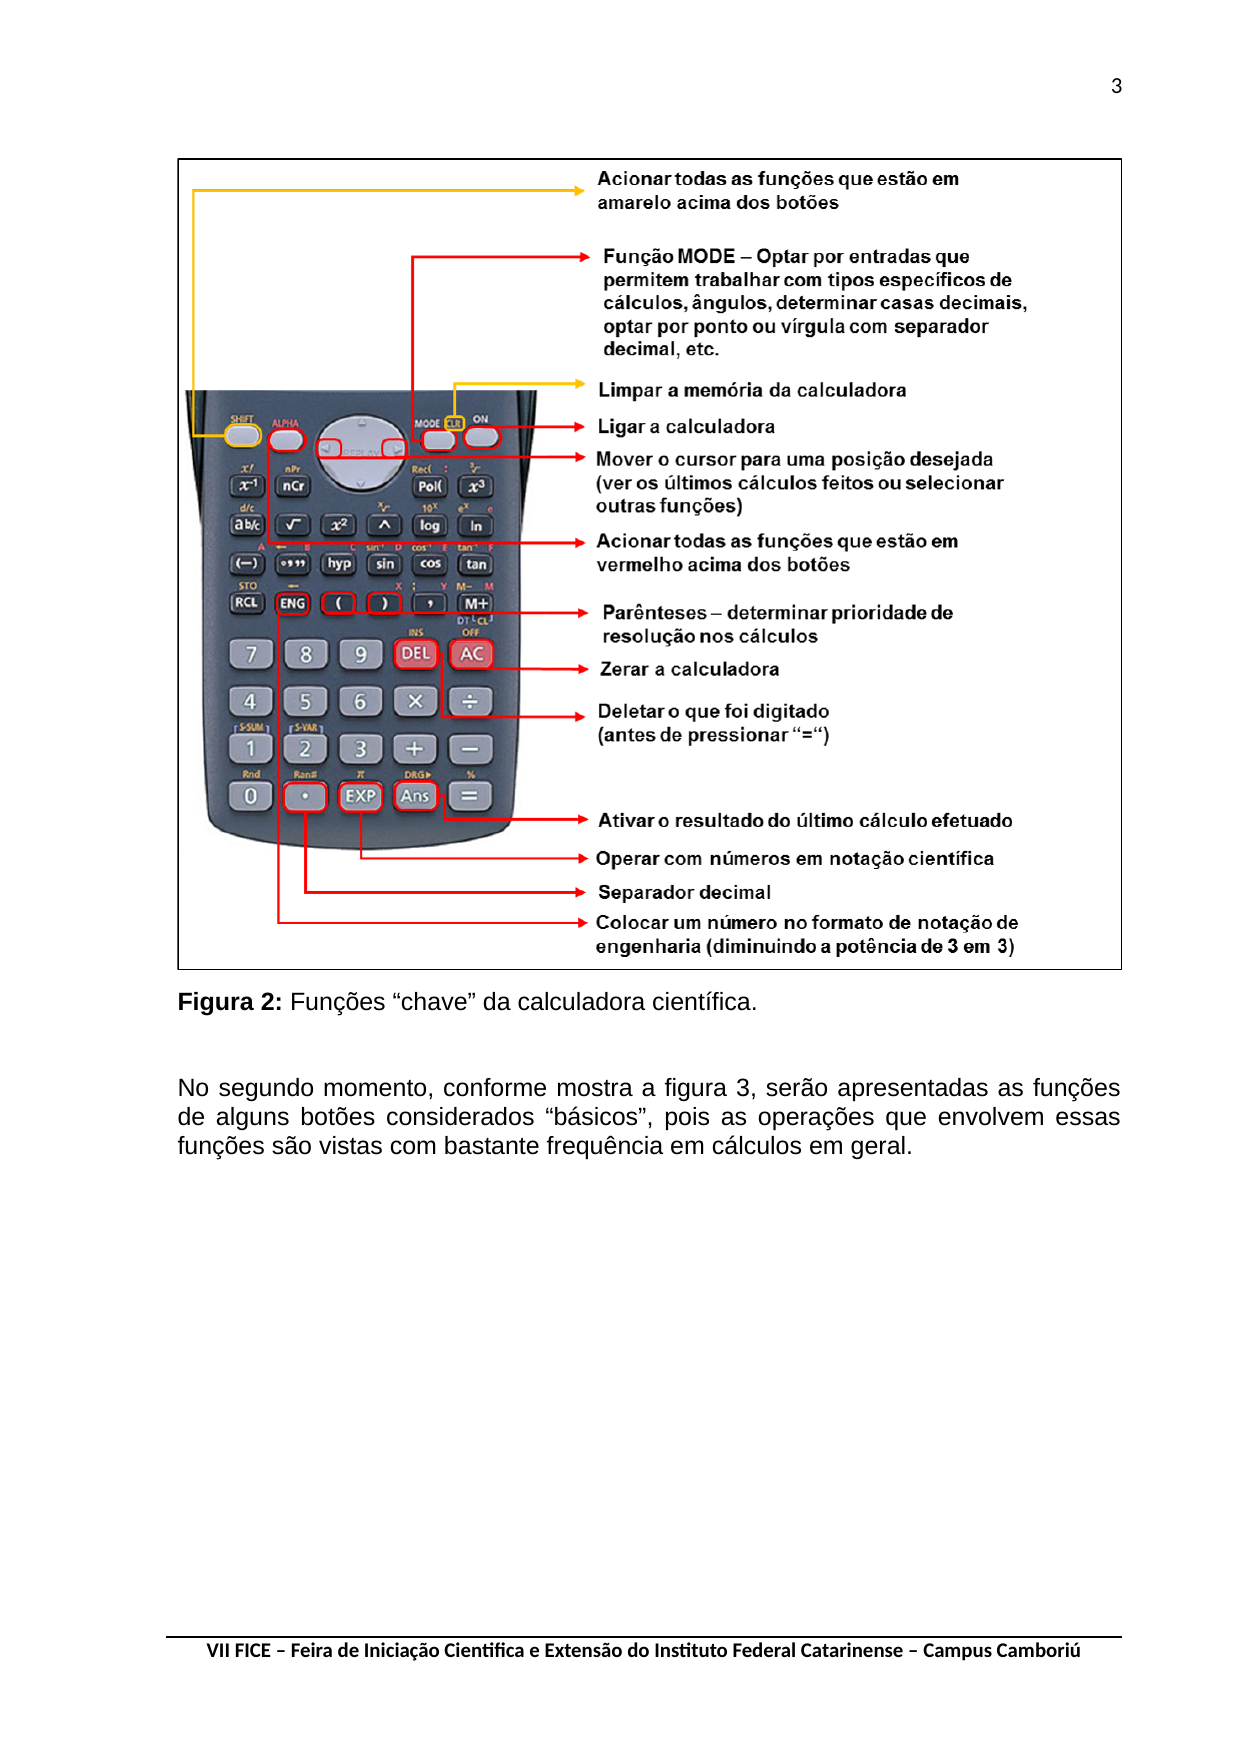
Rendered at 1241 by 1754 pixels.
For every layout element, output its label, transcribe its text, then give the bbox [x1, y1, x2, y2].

text Figura 2: Funções “chave” da calculadora científica. [177, 986, 1122, 1015]
text No segundo momento, conforme mostra a figura 3, serão apresentadas as funções de alguns botões considerados “básicos”, pois as operações que envolvem essas funções são vistas com bastante frequência em cálculos em geral. [177, 1073, 1122, 1159]
picture [177, 158, 1122, 970]
